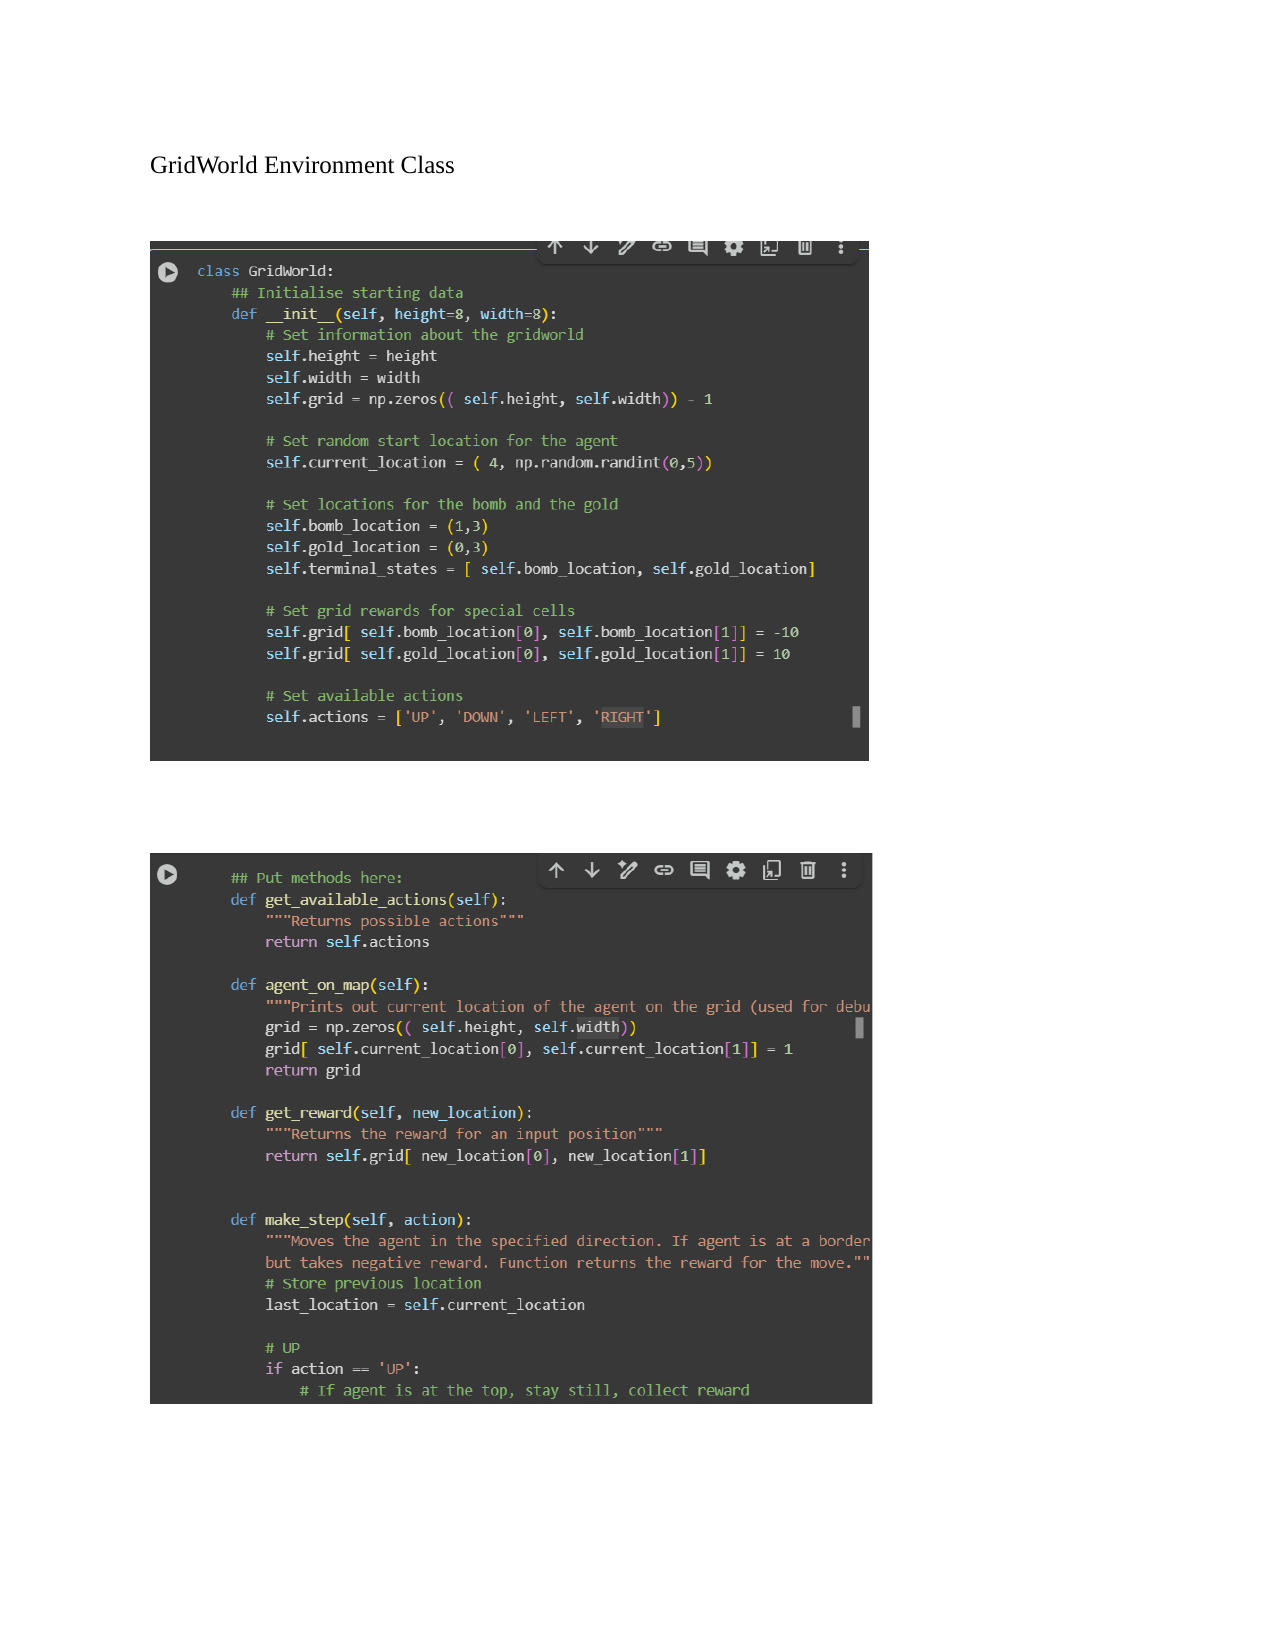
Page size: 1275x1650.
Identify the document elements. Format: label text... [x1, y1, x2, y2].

picture [150, 853, 873, 1404]
picture [150, 241, 869, 761]
text GridWorld Environment Class [150, 150, 1125, 218]
